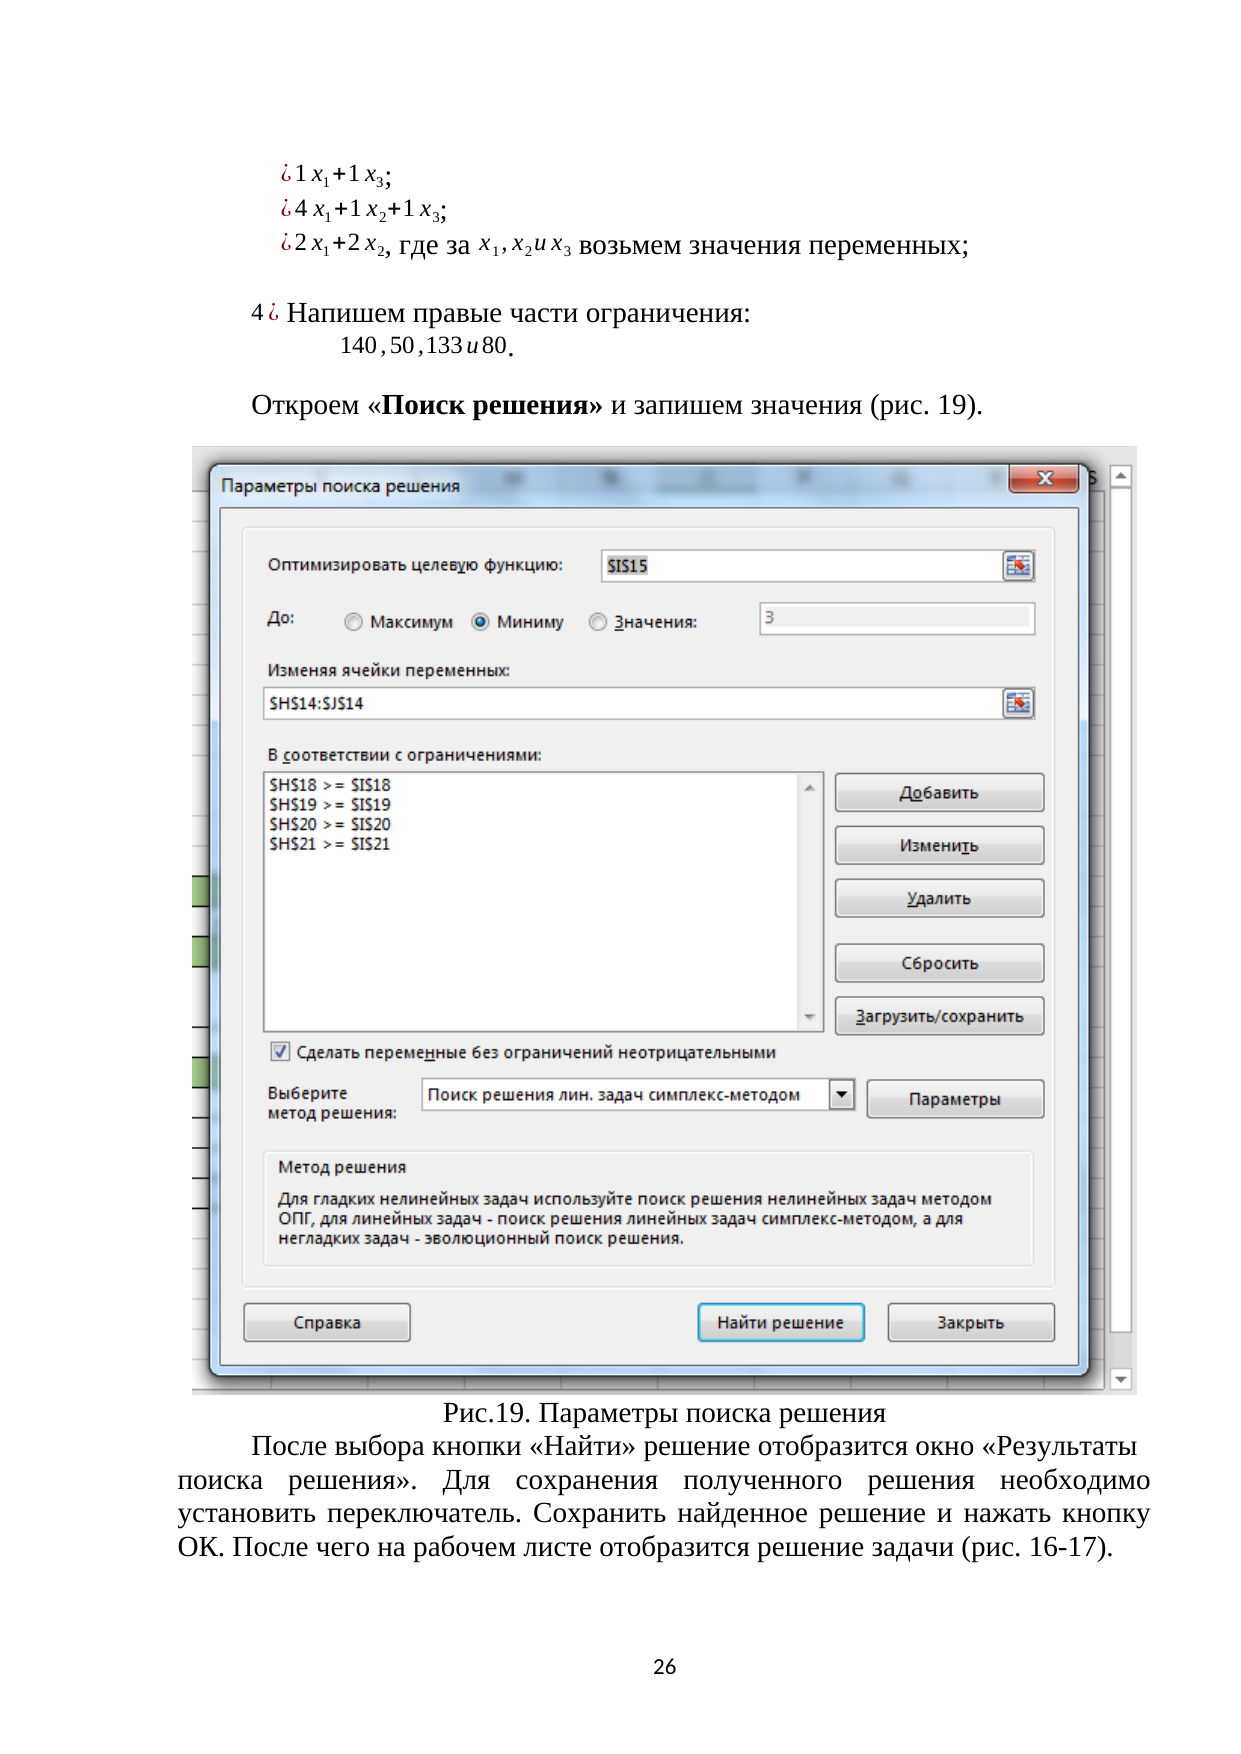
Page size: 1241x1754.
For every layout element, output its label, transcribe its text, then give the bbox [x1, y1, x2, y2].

text Рис.19. Параметры поиска решения [177, 1395, 1152, 1428]
text ; [281, 192, 1152, 227]
text поиска решения». Для сохранения полученного решения необходимо установить переключатель. Сохранить найденное решение и нажать кнопку ОК. После чего на рабочем листе отобразится решение задачи (рис. 16-17). [177, 1462, 1152, 1562]
text После выбора кнопки «Найти» решение отобразится окно «Результаты [177, 1428, 1152, 1462]
text . [340, 329, 1152, 362]
text , где за возьмем значения переменных; [281, 227, 1152, 262]
text Откроем «Поиск решения» и запишем значения (рис. 19). [177, 387, 1152, 421]
text Напишем правые части ограничения: [251, 295, 1152, 329]
text ; [281, 158, 1152, 192]
picture [192, 446, 1137, 1395]
